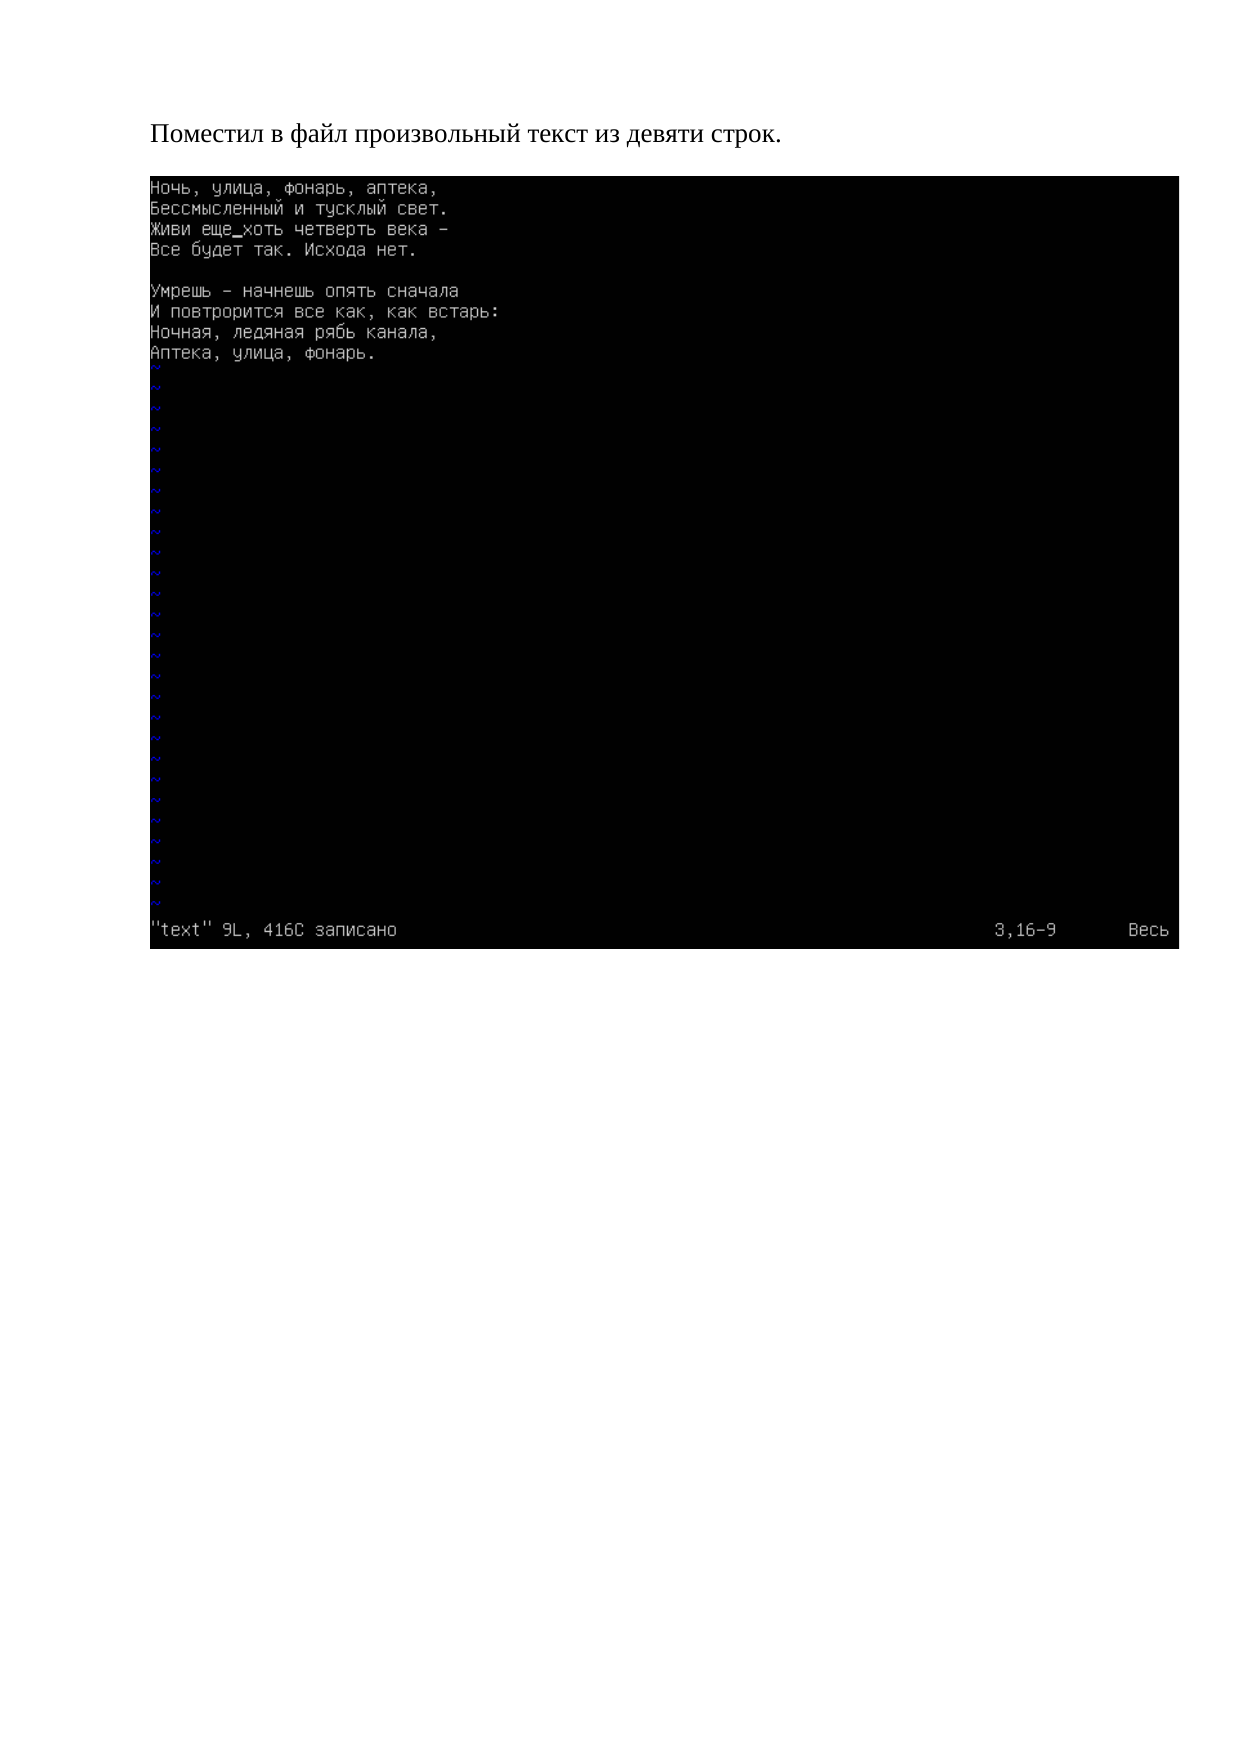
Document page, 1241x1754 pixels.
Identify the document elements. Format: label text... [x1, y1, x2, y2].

picture [150, 176, 1180, 949]
text Поместил в файл произвольный текст из девяти строк. [150, 117, 1179, 148]
